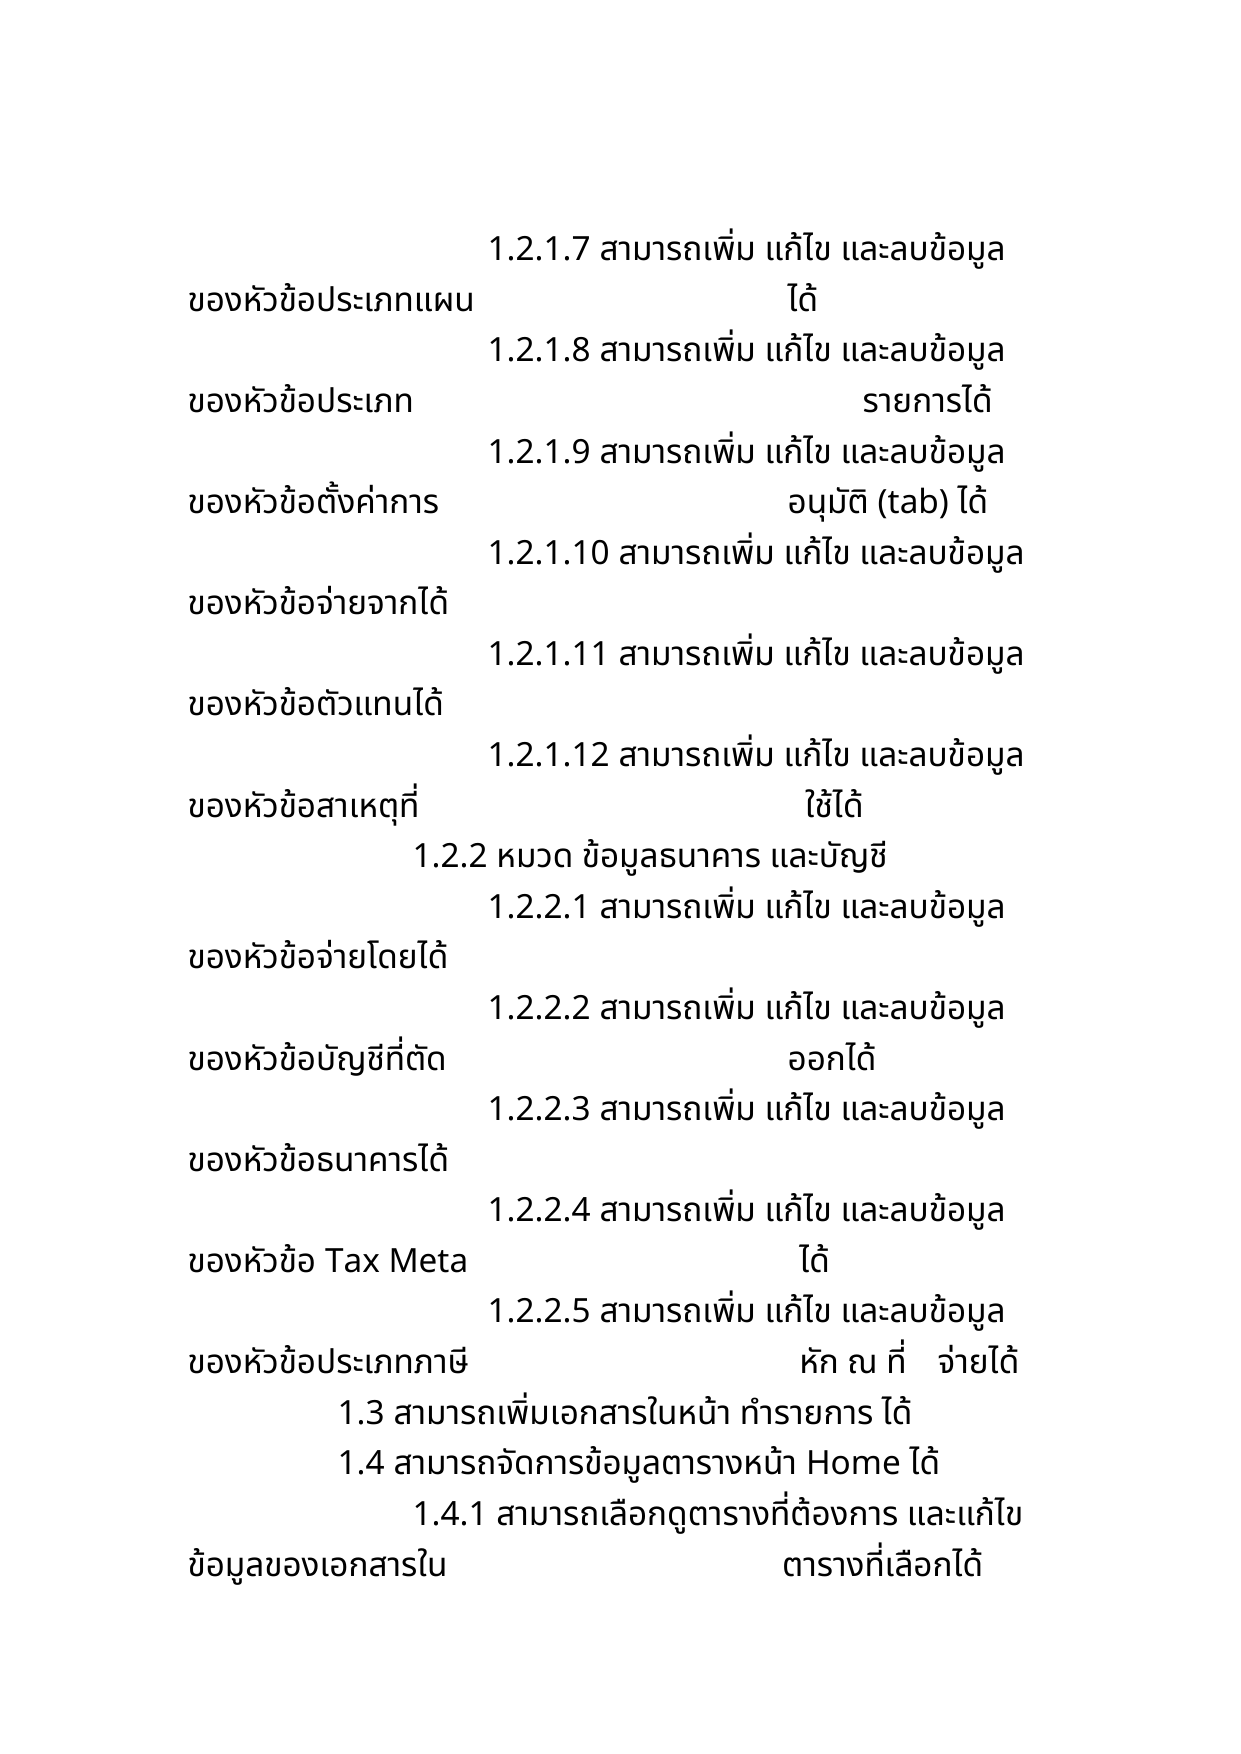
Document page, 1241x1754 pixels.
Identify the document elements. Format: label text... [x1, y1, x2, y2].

text 1.4.1 สามารถเลือกดูตารางที่ต้องการ และแก้ไขข้อมูลของเอกสารใน ตารางที่เลือกได้ [187, 1490, 1053, 1591]
text 1.2.2 หมวด ข้อมูลธนาคาร และบัญชี [187, 832, 1053, 883]
text 1.4 สามารถจัดการข้อมูลตารางหน้า Home ได้ [187, 1439, 1053, 1490]
text 1.2.1.10 สามารถเพิ่ม แก้ไข และลบข้อมูล ของหัวข้อจ่ายจากได้ [187, 529, 1053, 630]
text 1.2.1.7 สามารถเพิ่ม แก้ไข และลบข้อมูล ของหัวข้อประเภทแผน ได้ [187, 225, 1053, 326]
text 1.2.2.4 สามารถเพิ่ม แก้ไข และลบข้อมูล ของหัวข้อ Tax Meta ได้ [187, 1186, 1053, 1287]
text 1.2.2.1 สามารถเพิ่ม แก้ไข และลบข้อมูล ของหัวข้อจ่ายโดยได้ [187, 883, 1053, 984]
text 1.2.1.9 สามารถเพิ่ม แก้ไข และลบข้อมูล ของหัวข้อตั้งค่าการ อนุมัติ (tab) ได้ [187, 427, 1053, 529]
text 1.2.2.3 สามารถเพิ่ม แก้ไข และลบข้อมูล ของหัวข้อธนาคารได้ [187, 1085, 1053, 1186]
text 1.2.1.11 สามารถเพิ่ม แก้ไข และลบข้อมูล ของหัวข้อตัวแทนได้ [187, 630, 1053, 731]
text 1.2.1.12 สามารถเพิ่ม แก้ไข และลบข้อมูล ของหัวข้อสาเหตุที่ ใช้ได้ [187, 731, 1053, 832]
text 1.2.1.8 สามารถเพิ่ม แก้ไข และลบข้อมูล ของหัวข้อประเภท รายการได้ [187, 326, 1053, 427]
text 1.3 สามารถเพิ่มเอกสารในหน้า ทำรายการ ได้ [187, 1388, 1053, 1439]
text 1.2.2.2 สามารถเพิ่ม แก้ไข และลบข้อมูล ของหัวข้อบัญชีที่ตัด ออกได้ [187, 984, 1053, 1085]
text 1.2.2.5 สามารถเพิ่ม แก้ไข และลบข้อมูล ของหัวข้อประเภทภาษี หัก ณ ที่ จ่ายได้ [187, 1287, 1053, 1388]
